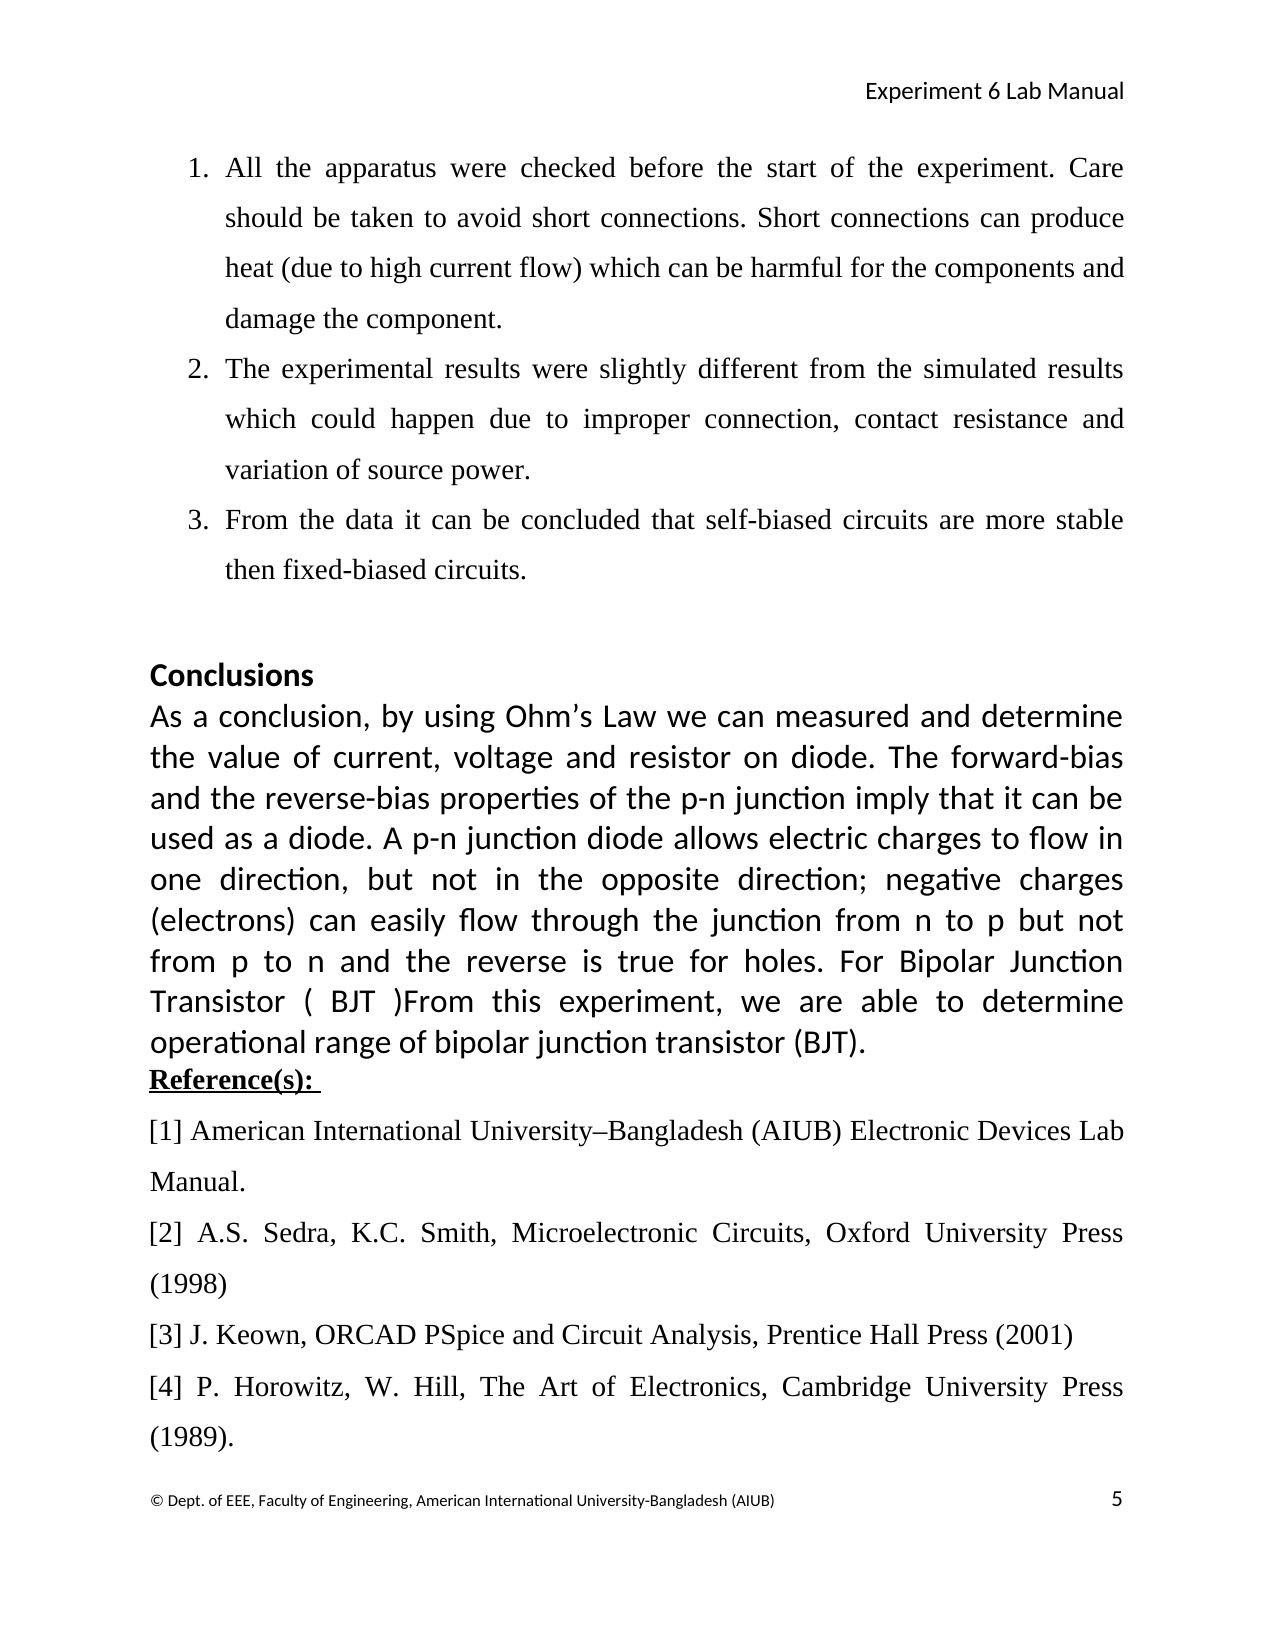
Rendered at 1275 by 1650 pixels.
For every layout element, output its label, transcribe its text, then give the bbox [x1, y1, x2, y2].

text As a conclusion, by using Ohm’s Law we can measured and determine the value of current, voltage and resistor on diode. The forward-bias and the reverse-bias properties of the p-n junction imply that it can be used as a diode. A p-n junction diode allows electric charges to flow in one direction, but not in the opposite direction; negative charges (electrons) can easily flow through the junction from n to p but not from p to n and the reverse is true for holes. For Bipolar Junction Transistor ( BJT )From this experiment, we are able to determine operational range of bipolar junction transistor (BJT). [150, 695, 1125, 1062]
text [3] J. Keown, ORCAD PSpice and Circuit Analysis, Prentice Hall Press (2001) [148, 1317, 1125, 1351]
list From the data it can be concluded that self-biased circuits are more stable then fixed-biased circuits. [187, 502, 1125, 586]
list All the apparatus were checked before the start of the experiment. Care should be taken to avoid short connections. Short connections can produce heat (due to high current flow) which can be harmful for the components and damage the component. [187, 150, 1125, 334]
text Conclusions [150, 654, 1125, 695]
text [1] American International University–Bangladesh (AIUB) Electronic Devices Lab Manual. [148, 1113, 1125, 1197]
text [2] A.S. Sedra, K.C. Smith, Microelectronic Circuits, Oxford University Press (1998) [148, 1215, 1125, 1299]
text [4] P. Horowitz, W. Hill, The Art of Electronics, Cambridge University Press (1989). [148, 1369, 1125, 1453]
text Reference(s): [148, 1062, 1125, 1095]
list The experimental results were slightly different from the simulated results which could happen due to improper connection, contact resistance and variation of source power. [187, 351, 1125, 485]
